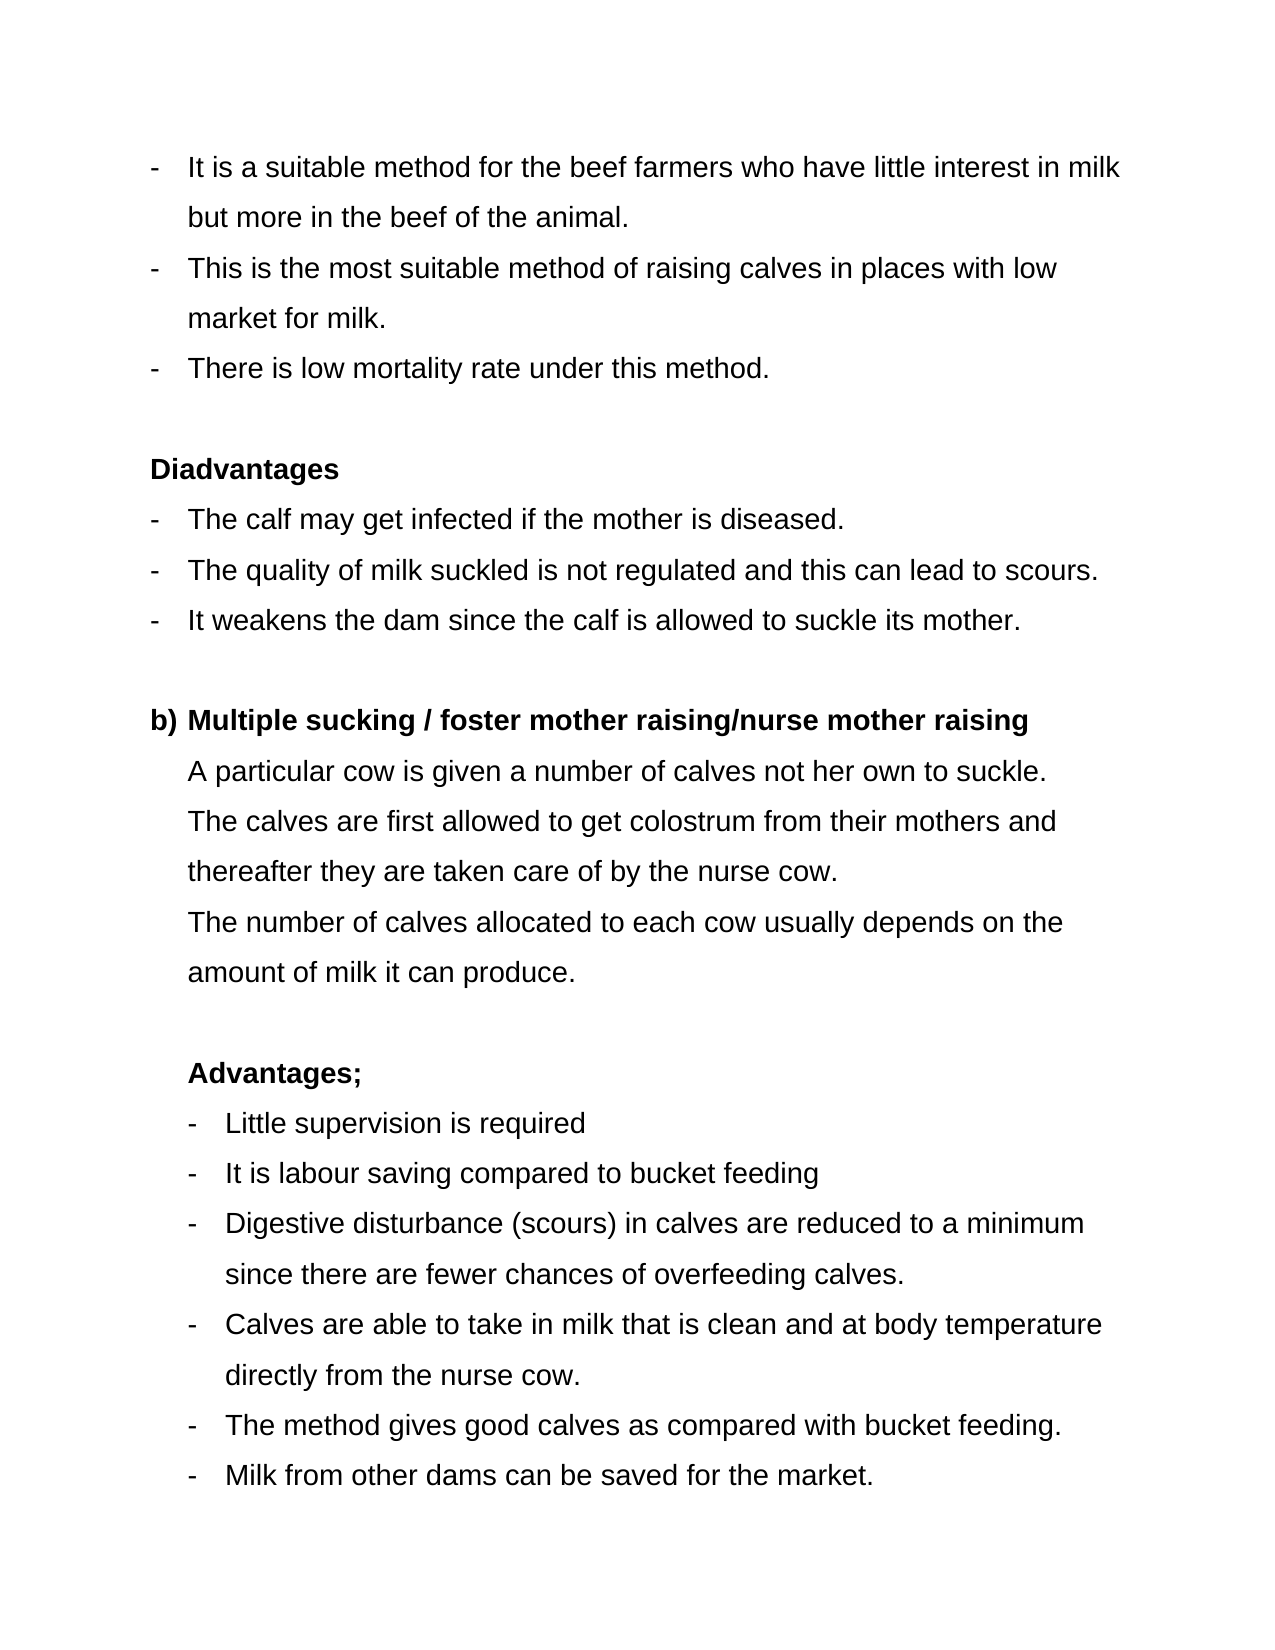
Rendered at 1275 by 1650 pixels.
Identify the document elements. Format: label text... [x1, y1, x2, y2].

list There is low mortality rate under this method. [150, 351, 1125, 385]
list Milk from other dams can be saved for the market. [187, 1458, 1125, 1492]
list The calf may get infected if the mother is diseased. [150, 502, 1125, 536]
list Little supervision is required [187, 1106, 1125, 1139]
list Calves are able to take in milk that is clean and at body temperature directly from the nurse cow. [187, 1307, 1125, 1391]
list The method gives good calves as compared with bucket feeding. [187, 1408, 1125, 1441]
list It is a suitable method for the beef farmers who have little interest in milk but more in the beef of the animal. [150, 150, 1125, 234]
list It weakens the dam since the calf is allowed to suckle its mother. [150, 603, 1125, 636]
list This is the most suitable method of raising calves in places with low market for milk. [150, 251, 1125, 334]
list Multiple sucking / foster mother raising/nurse mother raising [150, 703, 1125, 737]
list The quality of milk suckled is not regulated and this can lead to scours. [150, 552, 1125, 586]
list It is labour saving compared to bucket feeding [187, 1156, 1125, 1190]
list Digestive disturbance (scours) in calves are reduced to a minimum since there are fewer chances of overfeeding calves. [187, 1207, 1125, 1290]
text A particular cow is given a number of calves not her own to suckle. [187, 754, 1125, 787]
text The number of calves allocated to each cow usually depends on the amount of milk it can produce. [187, 905, 1125, 988]
text Advantages; [187, 1056, 1125, 1089]
text The calves are first allowed to get colostrum from their mothers and thereafter they are taken care of by the nurse cow. [187, 804, 1125, 888]
text Diadvantages [150, 452, 1125, 485]
